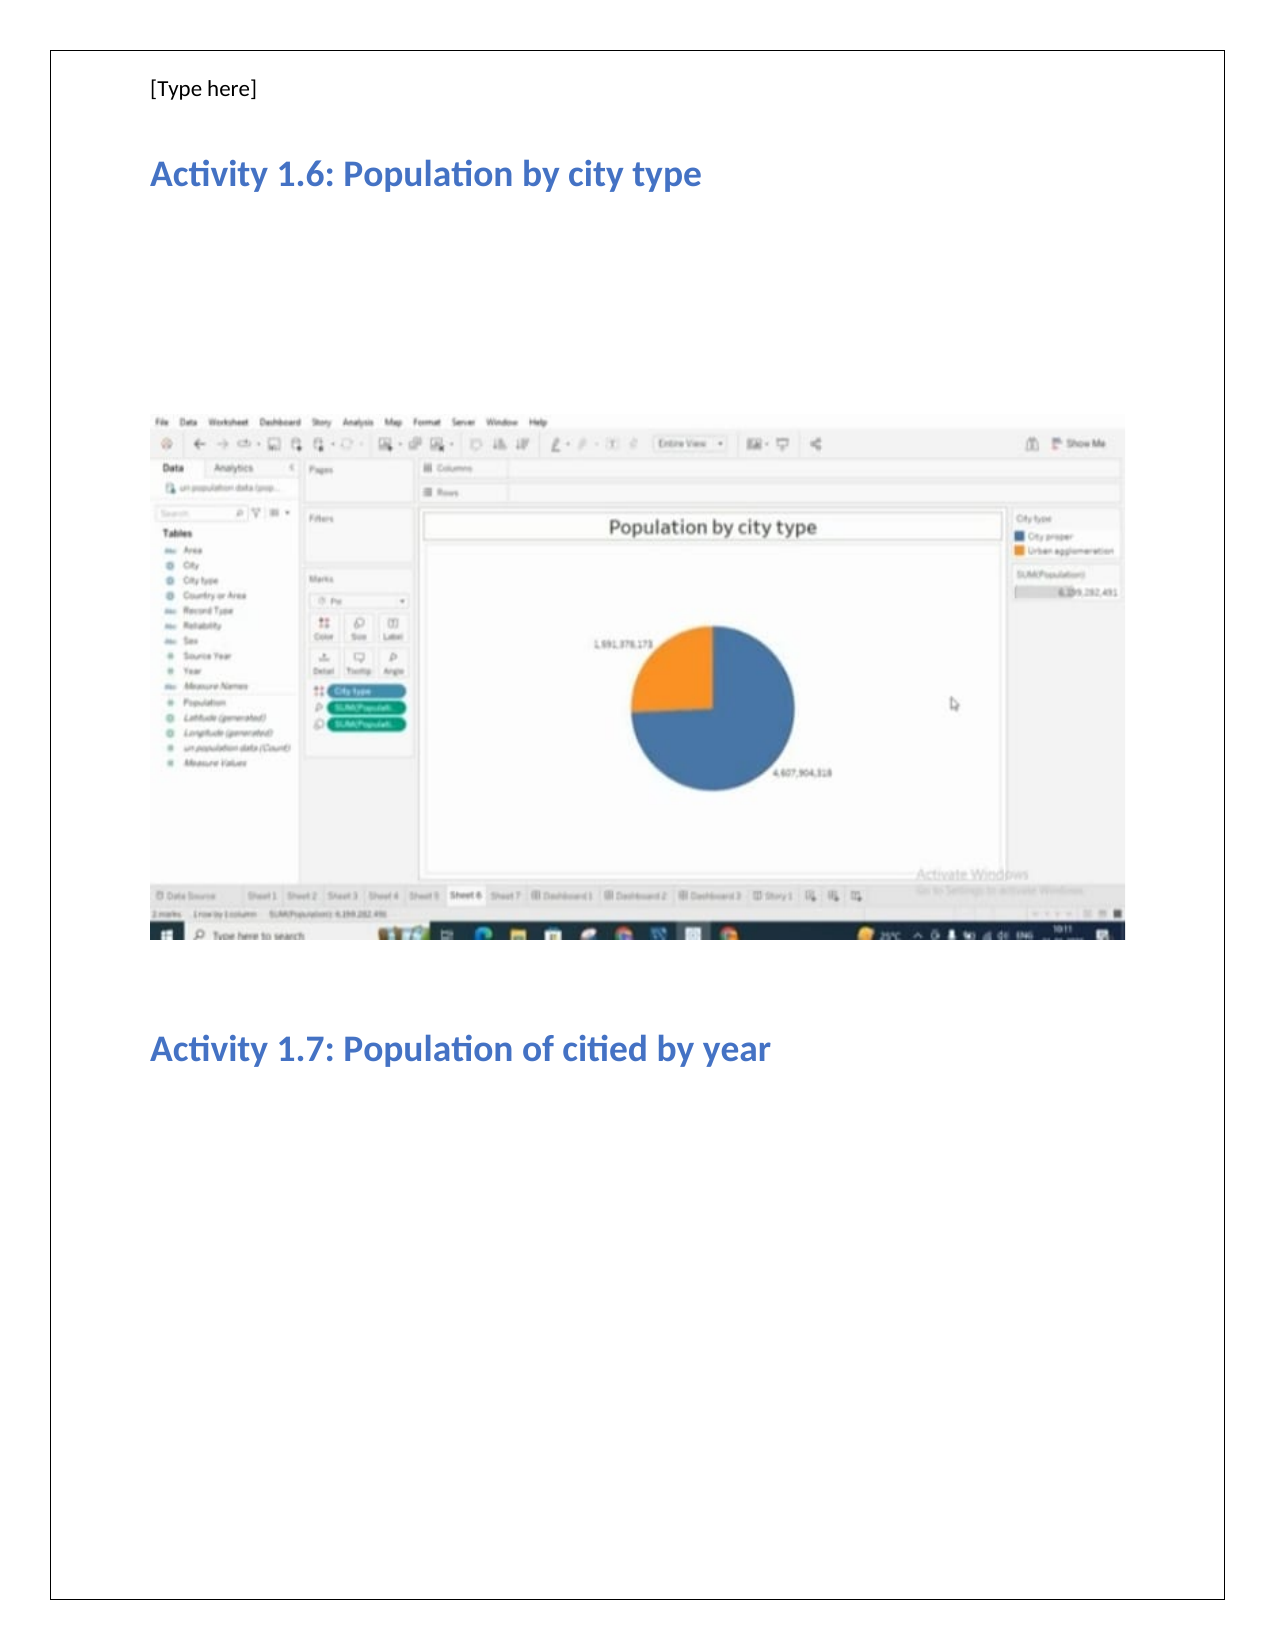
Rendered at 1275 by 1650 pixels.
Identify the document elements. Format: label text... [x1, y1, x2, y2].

text Activity 1.7: Population of citied by year [150, 1025, 1125, 1071]
text Activity 1.6: Population by city type [150, 150, 1125, 196]
picture [150, 414, 1125, 940]
